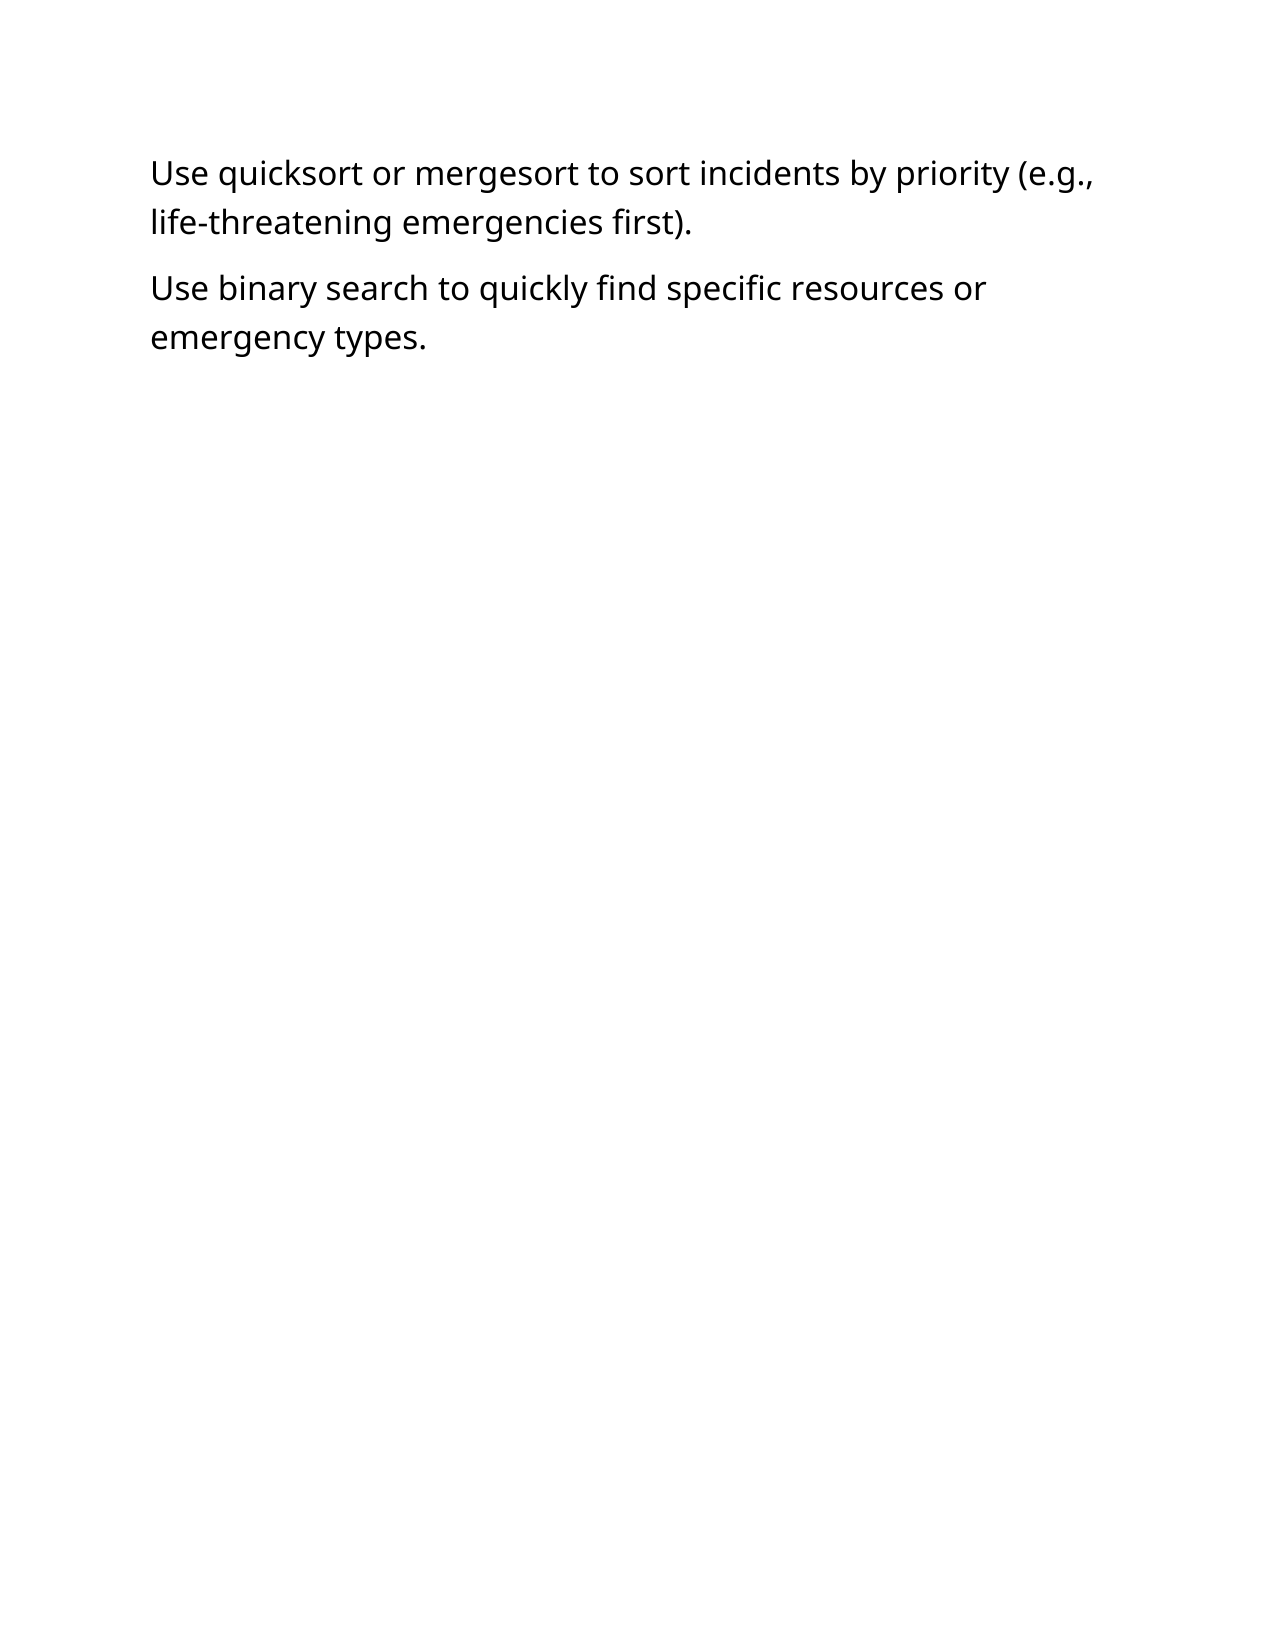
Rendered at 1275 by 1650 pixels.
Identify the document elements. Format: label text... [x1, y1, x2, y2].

text Use quicksort or mergesort to sort incidents by priority (e.g., life-threatening emergencies first). [150, 150, 1125, 244]
text Use binary search to quickly find specific resources or emergency types. [150, 264, 1125, 359]
